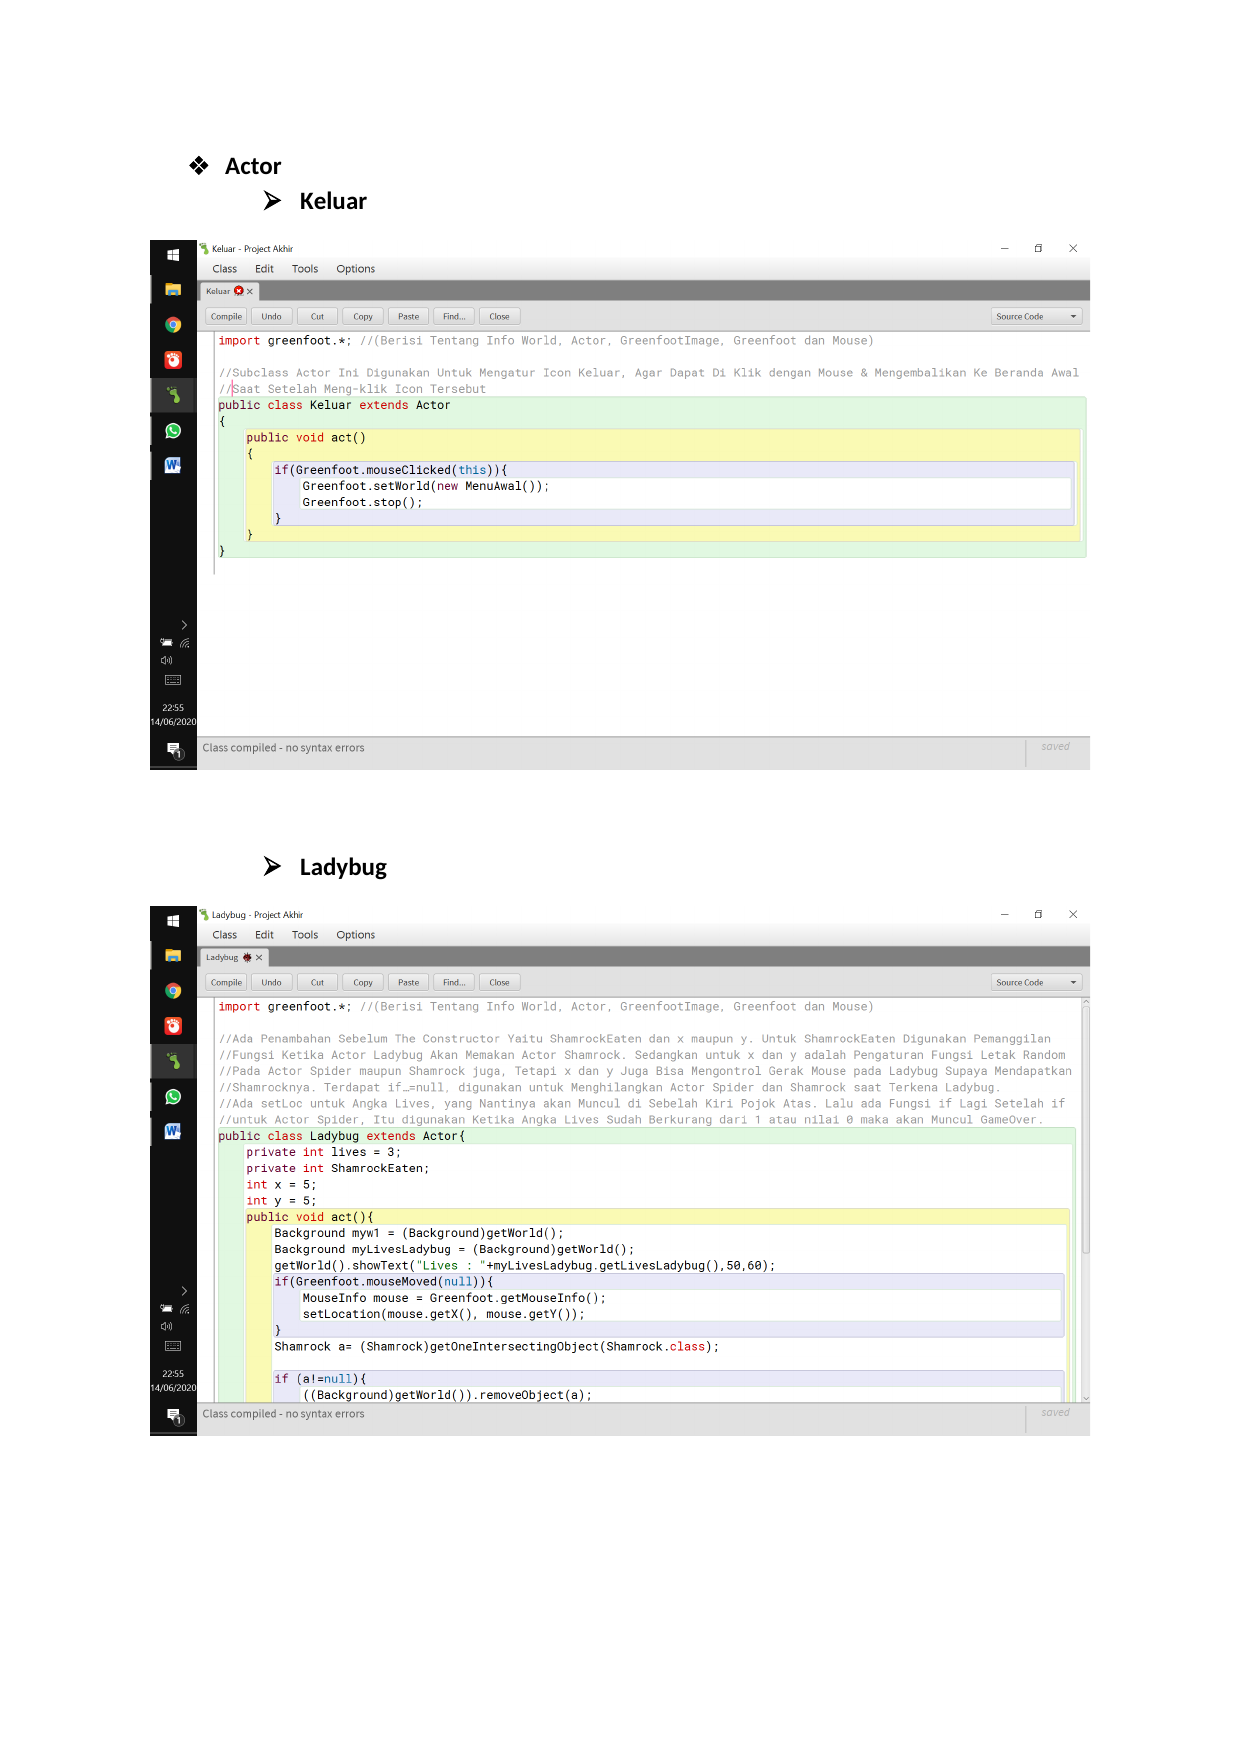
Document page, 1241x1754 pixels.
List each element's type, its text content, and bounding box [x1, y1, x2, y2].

list Ladybug [262, 851, 1090, 881]
list Actor [187, 150, 1090, 181]
picture [150, 240, 1091, 770]
list Keluar [262, 185, 1090, 216]
picture [150, 906, 1091, 1436]
